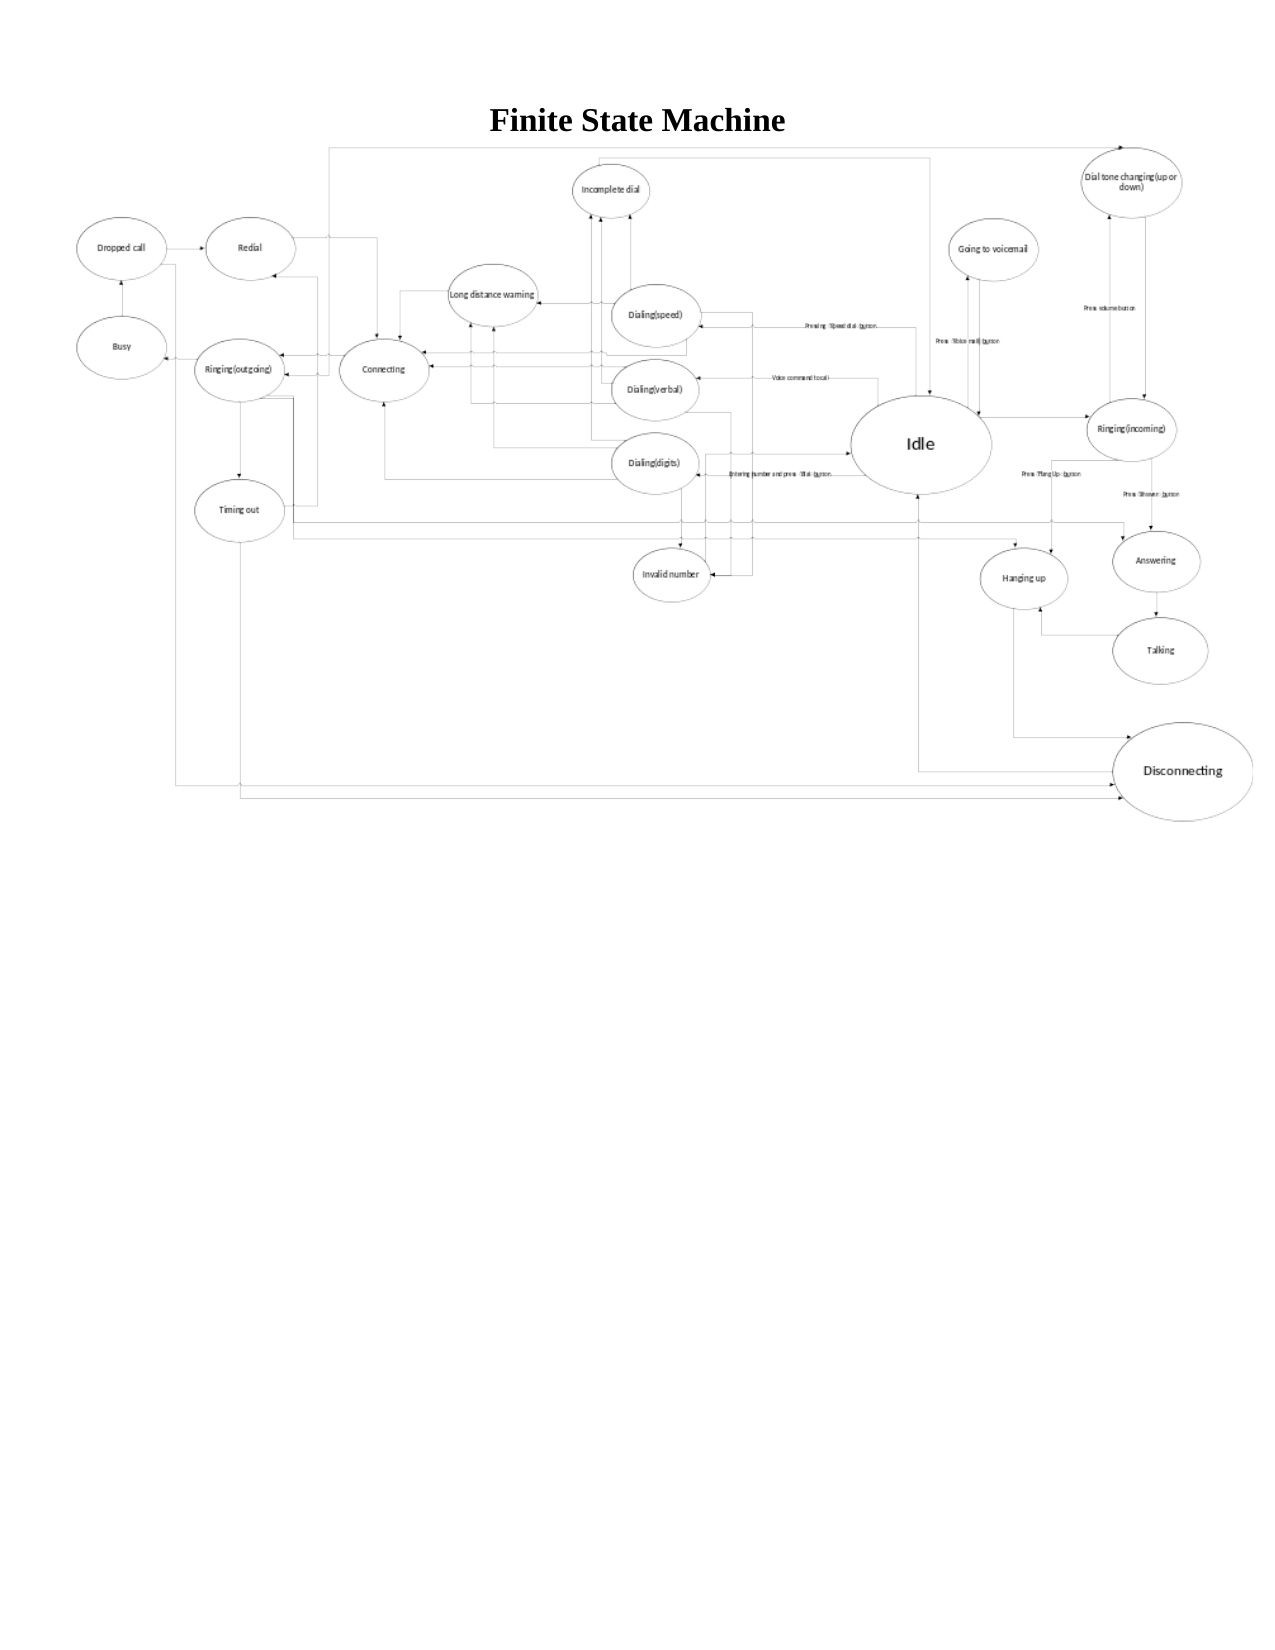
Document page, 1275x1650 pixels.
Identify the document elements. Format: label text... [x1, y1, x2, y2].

subtitle Finite State Machine [75, 100, 1200, 138]
